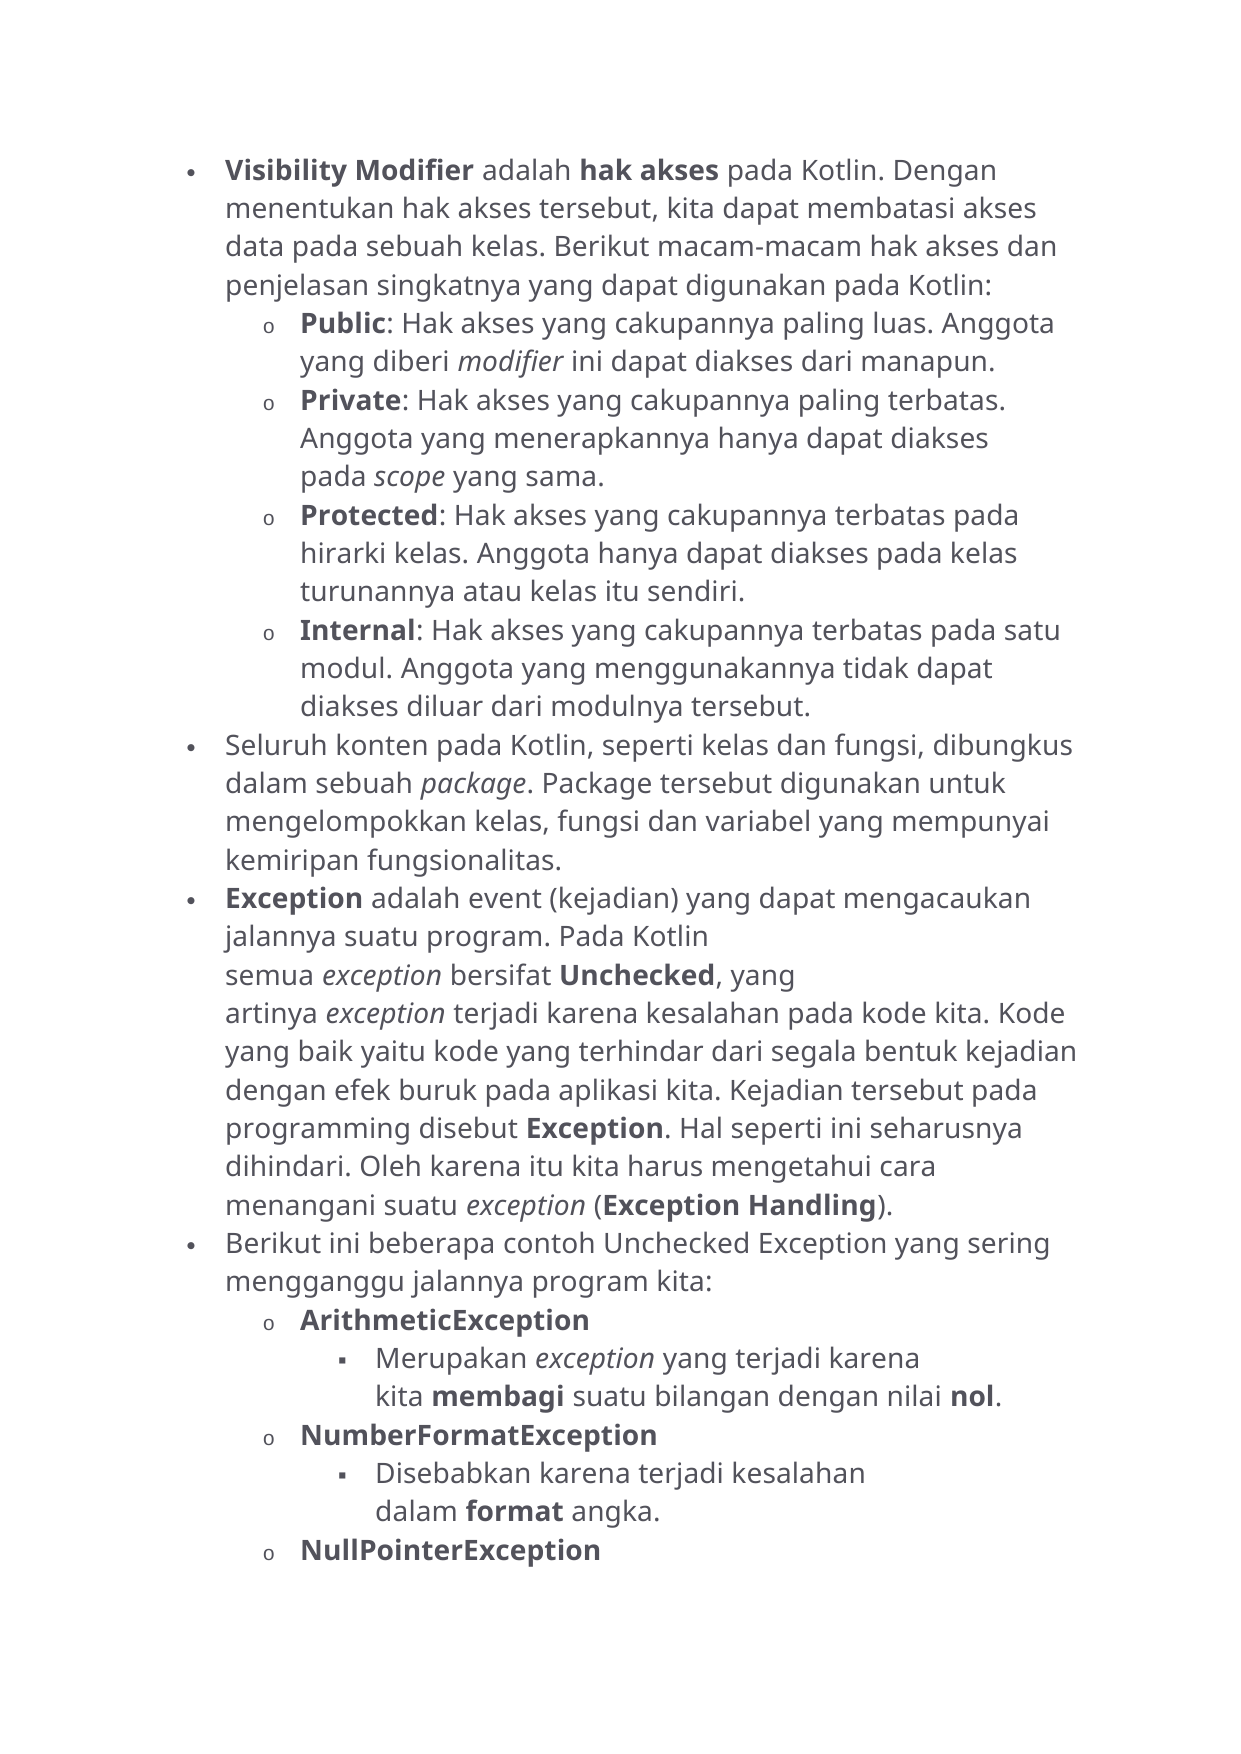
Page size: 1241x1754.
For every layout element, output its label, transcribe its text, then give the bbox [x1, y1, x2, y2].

list Visibility Modifier adalah hak akses pada Kotlin. Dengan menentukan hak akses tersebut, kita dapat membatasi akses data pada sebuah kelas. Berikut macam-macam hak akses dan penjelasan singkatnya yang dapat digunakan pada Kotlin: [187, 150, 1090, 303]
list NullPointerException [262, 1530, 1090, 1568]
list Disebabkan karena terjadi kesalahan dalam format angka. [337, 1453, 1090, 1530]
list Berikut ini beberapa contoh Unchecked Exception yang sering mengganggu jalannya program kita: [187, 1223, 1090, 1300]
list ArithmeticException [262, 1300, 1090, 1338]
list NumberFormatException [262, 1415, 1090, 1453]
list Private: Hak akses yang cakupannya paling terbatas. Anggota yang menerapkannya hanya dapat diakses pada scope yang sama. [262, 380, 1090, 495]
list Seluruh konten pada Kotlin, seperti kelas dan fungsi, dibungkus dalam sebuah package. Package tersebut digunakan untuk mengelompokkan kelas, fungsi dan variabel yang mempunyai kemiripan fungsionalitas. [187, 725, 1090, 878]
list Merupakan exception yang terjadi karena kita membagi suatu bilangan dengan nilai nol. [337, 1338, 1090, 1415]
list Protected: Hak akses yang cakupannya terbatas pada hirarki kelas. Anggota hanya dapat diakses pada kelas turunannya atau kelas itu sendiri. [262, 495, 1090, 610]
list Internal: Hak akses yang cakupannya terbatas pada satu modul. Anggota yang menggunakannya tidak dapat diakses diluar dari modulnya tersebut. [262, 610, 1090, 725]
list Exception adalah event (kejadian) yang dapat mengacaukan jalannya suatu program. Pada Kotlin semua exception bersifat Unchecked, yang artinya exception terjadi karena kesalahan pada kode kita. Kode yang baik yaitu kode yang terhindar dari segala bentuk kejadian dengan efek buruk pada aplikasi kita. Kejadian tersebut pada programming disebut Exception. Hal seperti ini seharusnya dihindari. Oleh karena itu kita harus mengetahui cara menangani suatu exception (Exception Handling). [187, 878, 1090, 1223]
list Public: Hak akses yang cakupannya paling luas. Anggota yang diberi modifier ini dapat diakses dari manapun. [262, 303, 1090, 380]
